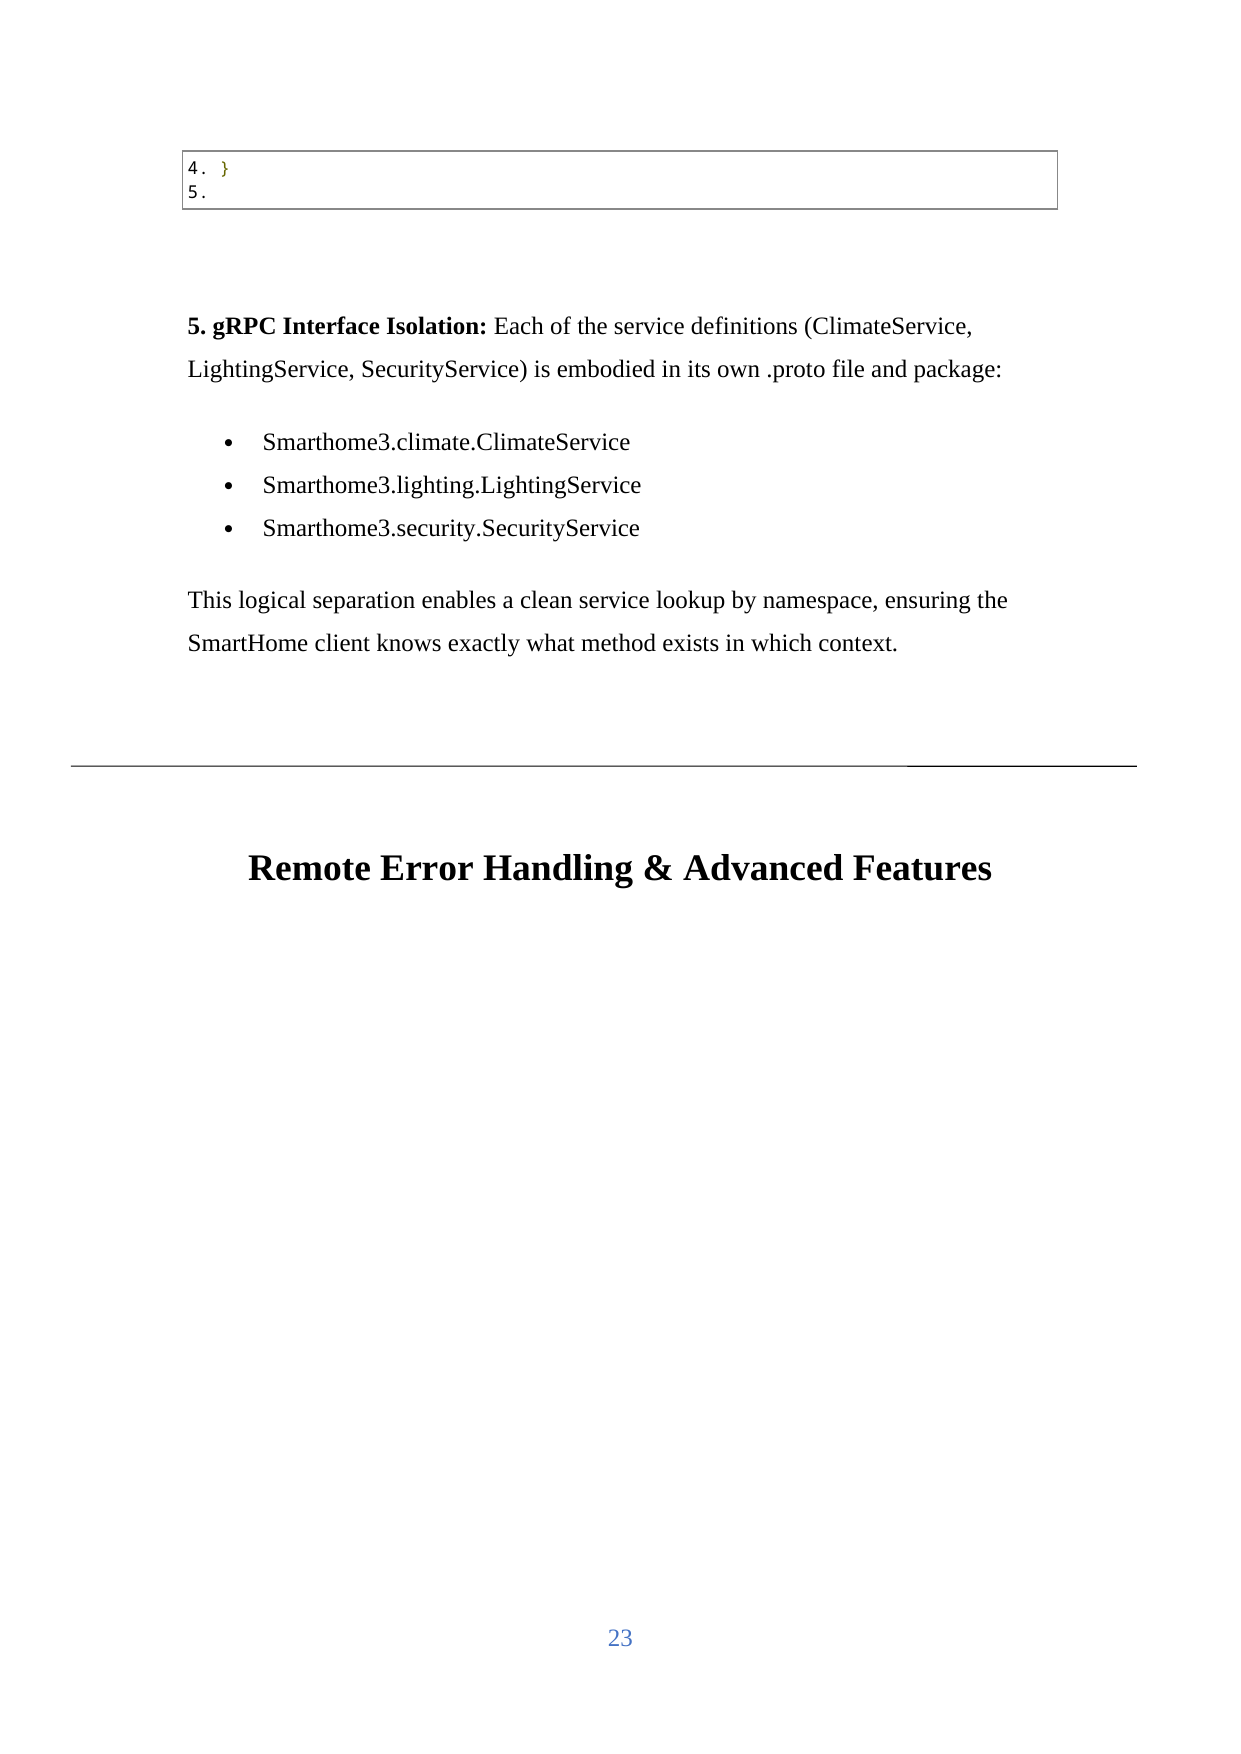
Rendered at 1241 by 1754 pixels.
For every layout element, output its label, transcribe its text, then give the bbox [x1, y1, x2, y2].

text This logical separation enables a clean service lookup by namespace, ensuring the SmartHome client knows exactly what method exists in which context. [187, 585, 1053, 657]
list Smarthome3.climate.ClimateService [225, 427, 1053, 455]
list Smarthome3.security.SecurityService [225, 513, 1053, 542]
text 5. gRPC Interface Isolation: Each of the service definitions (ClimateService, LightingService, SecurityService) is embodied in its own .proto file and package: [187, 311, 1053, 383]
text 4. } [183, 152, 1057, 174]
list Smarthome3.lighting.LightingService [225, 470, 1053, 498]
text 5. [183, 174, 1057, 208]
text Remote Error Handling & Advanced Features [187, 845, 1053, 888]
